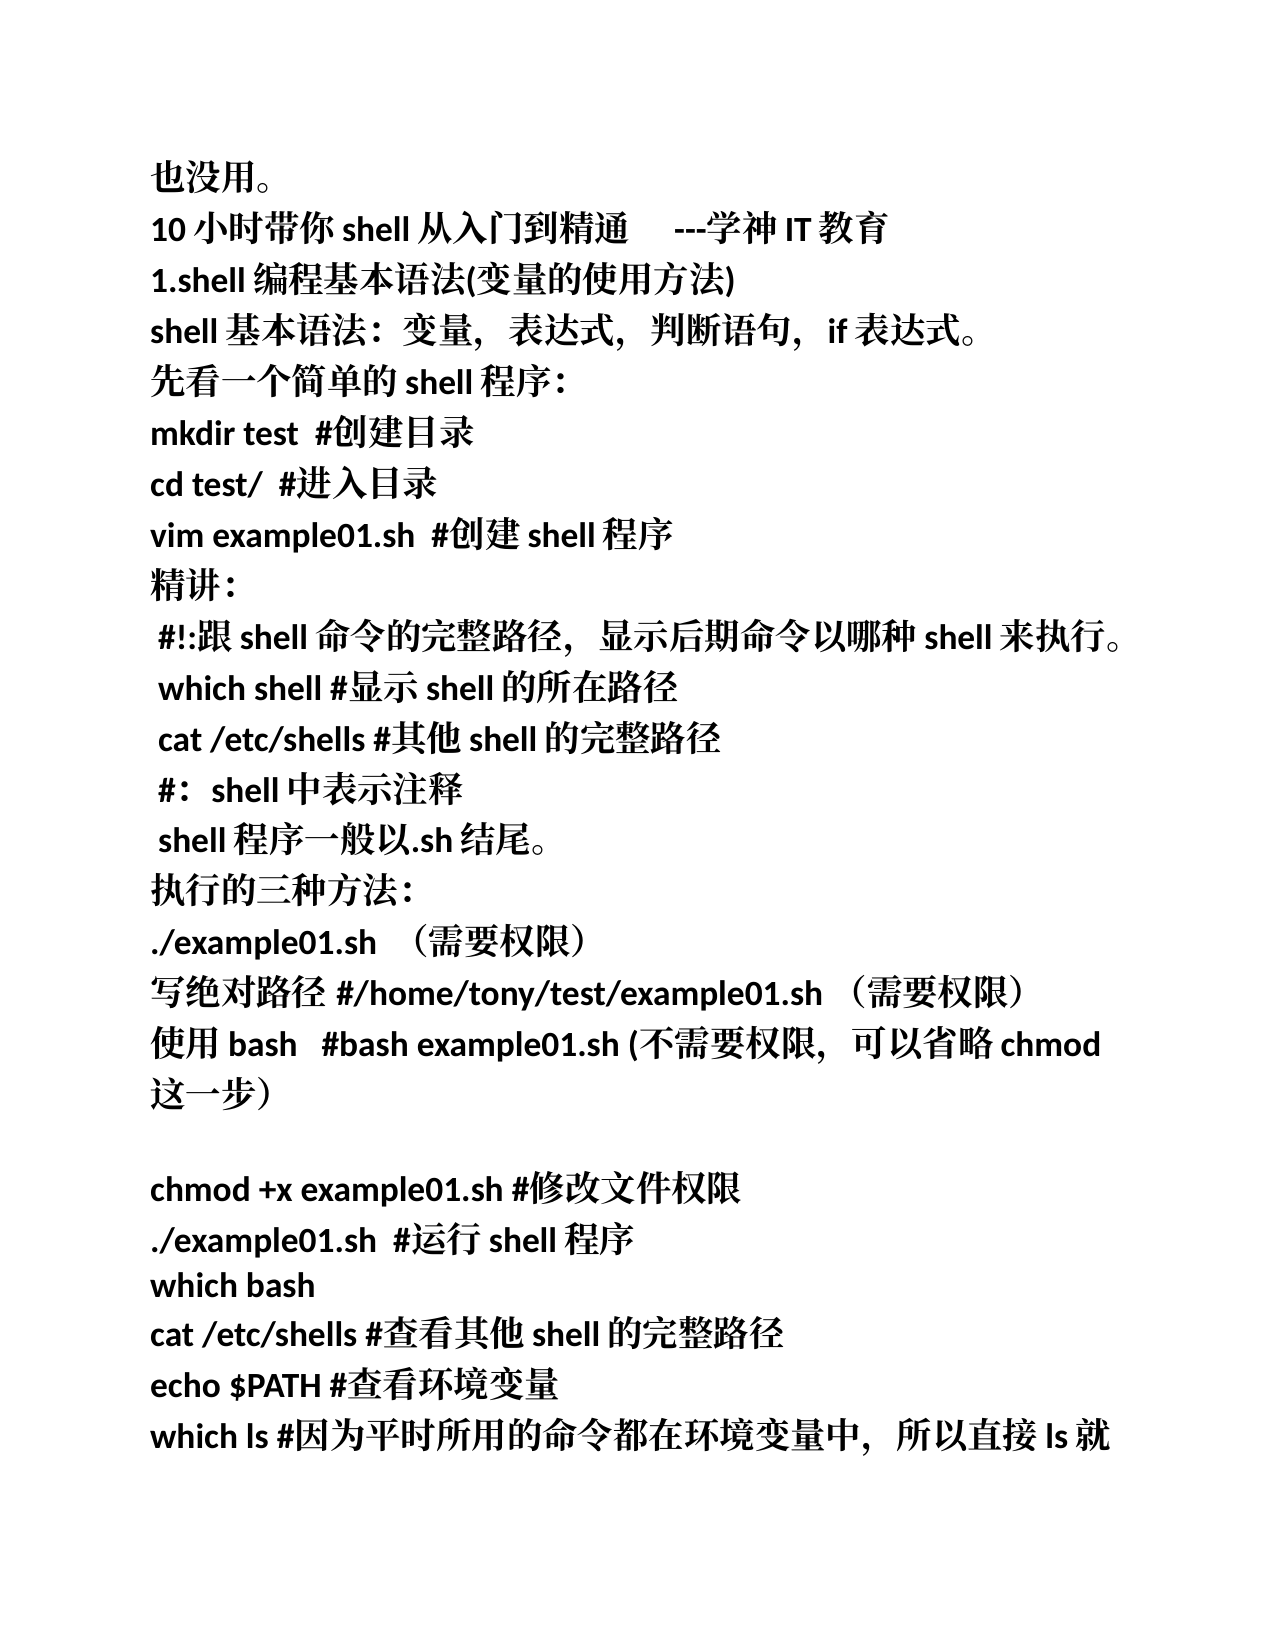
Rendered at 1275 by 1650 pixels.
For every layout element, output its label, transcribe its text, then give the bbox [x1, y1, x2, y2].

text cat /etc/shells #其他shell的完整路径 [150, 710, 1125, 761]
text echo $PATH #查看环境变量 [150, 1357, 1125, 1408]
text #：shell中表示注释 [150, 761, 1125, 812]
text chmod +x example01.sh #修改文件权限 [150, 1161, 1125, 1212]
text 精讲： [150, 557, 1125, 608]
text cat /etc/shells #查看其他shell的完整路径 [150, 1306, 1125, 1357]
text mkdir test #创建目录 [150, 405, 1125, 456]
text 先看一个简单的shell程序： [150, 354, 1125, 405]
text 写绝对路径 #/home/tony/test/example01.sh （需要权限） [150, 965, 1125, 1016]
text 10小时带你shell从入门到精通 ---学神IT教育 [150, 201, 1125, 252]
text shell基本语法：变量，表达式，判断语句，if表达式。 [150, 303, 1125, 354]
text cd test/ #进入目录 [150, 456, 1125, 507]
text #!:跟shell命令的完整路径，显示后期命令以哪种shell来执行。 [150, 608, 1125, 659]
text 1.shell编程基本语法(变量的使用方法) [150, 252, 1125, 303]
text which bash [150, 1263, 1125, 1306]
text vim example01.sh #创建shell程序 [150, 507, 1125, 557]
text 使用bash #bash example01.sh (不需要权限，可以省略chmod 这一步） [150, 1016, 1125, 1118]
text which shell #显示shell的所在路径 [150, 659, 1125, 710]
text 执行的三种方法： [150, 863, 1125, 914]
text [150, 1408, 1125, 1459]
text ./example01.sh （需要权限） [150, 914, 1125, 965]
text shell程序一般以.sh结尾。 [150, 812, 1125, 863]
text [150, 150, 1125, 201]
text ./example01.sh #运行shell程序 [150, 1212, 1125, 1263]
